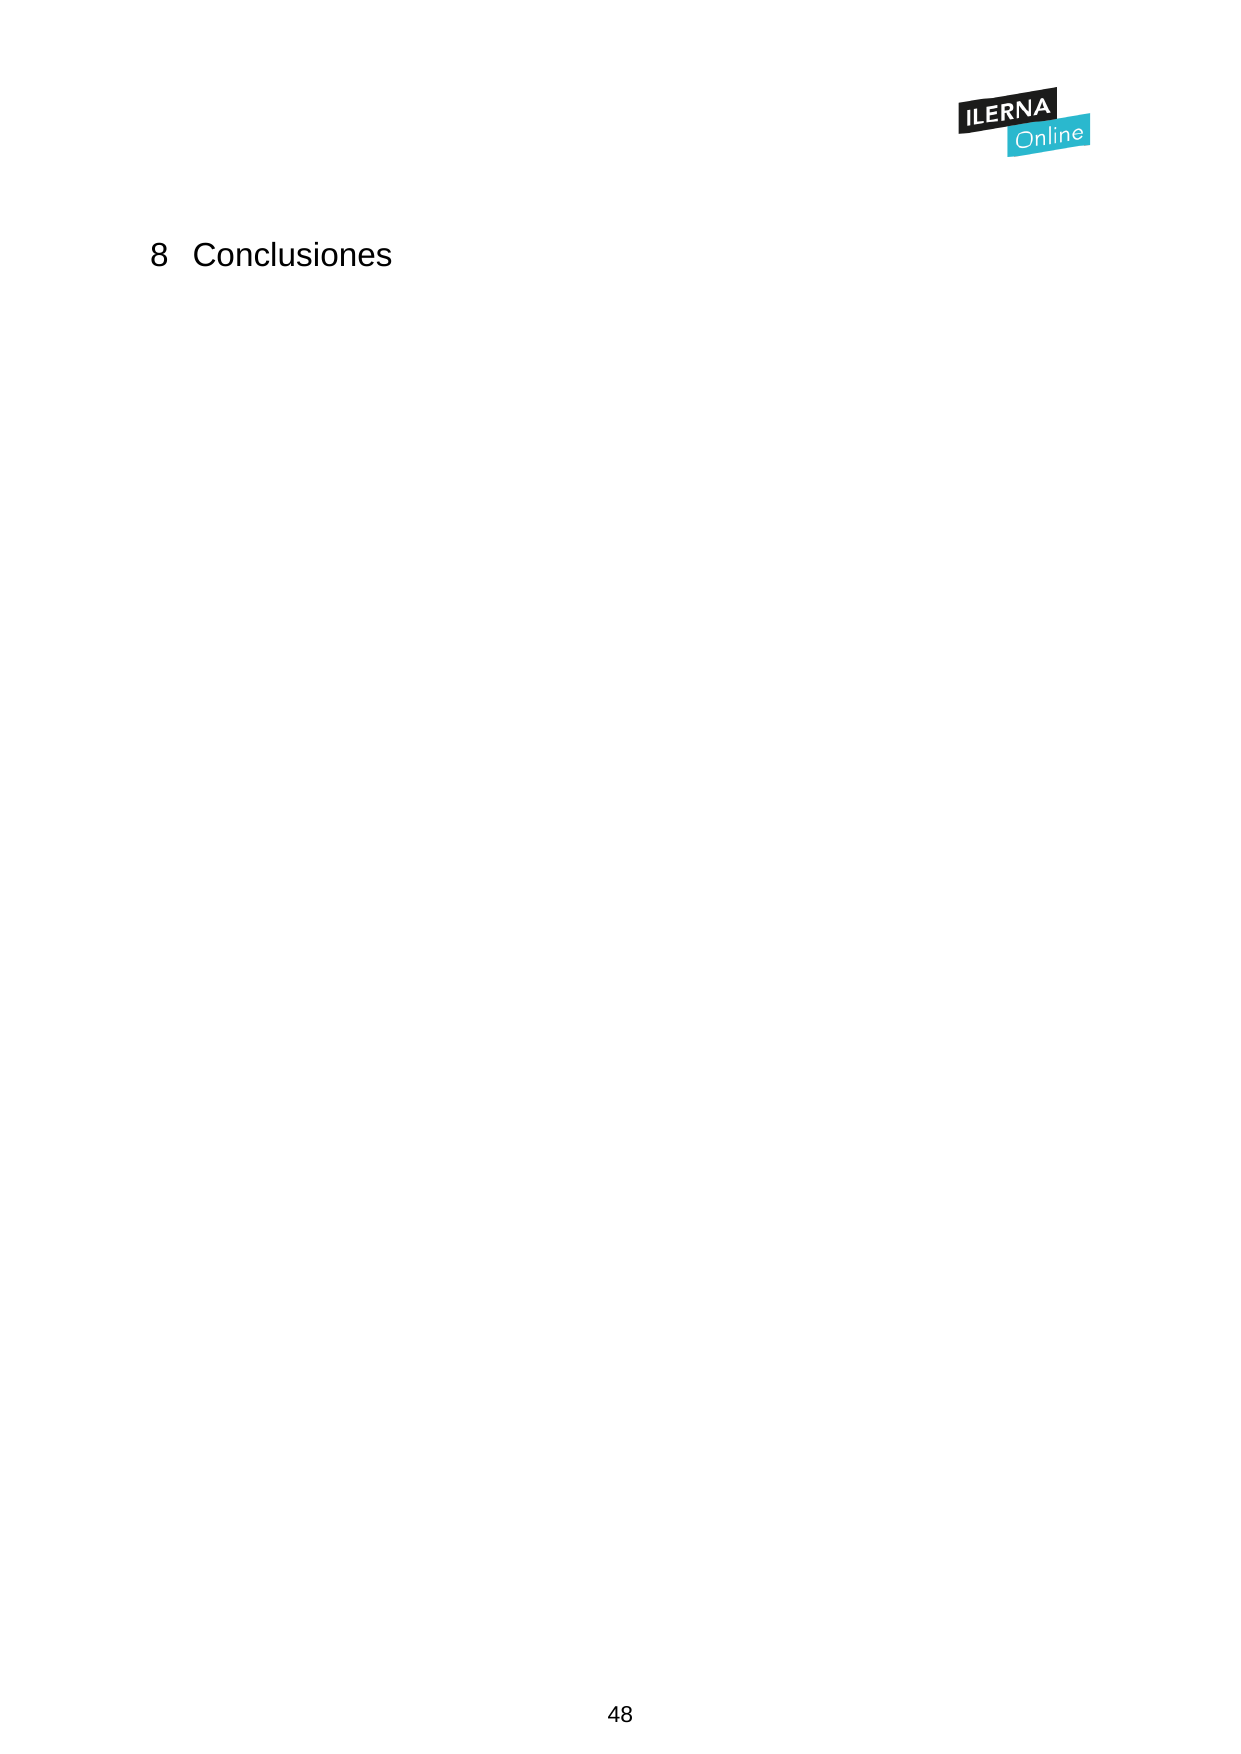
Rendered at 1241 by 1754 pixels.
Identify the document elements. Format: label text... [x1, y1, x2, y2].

picture [958, 87, 1091, 157]
subtitle Conclusiones [150, 234, 1090, 273]
